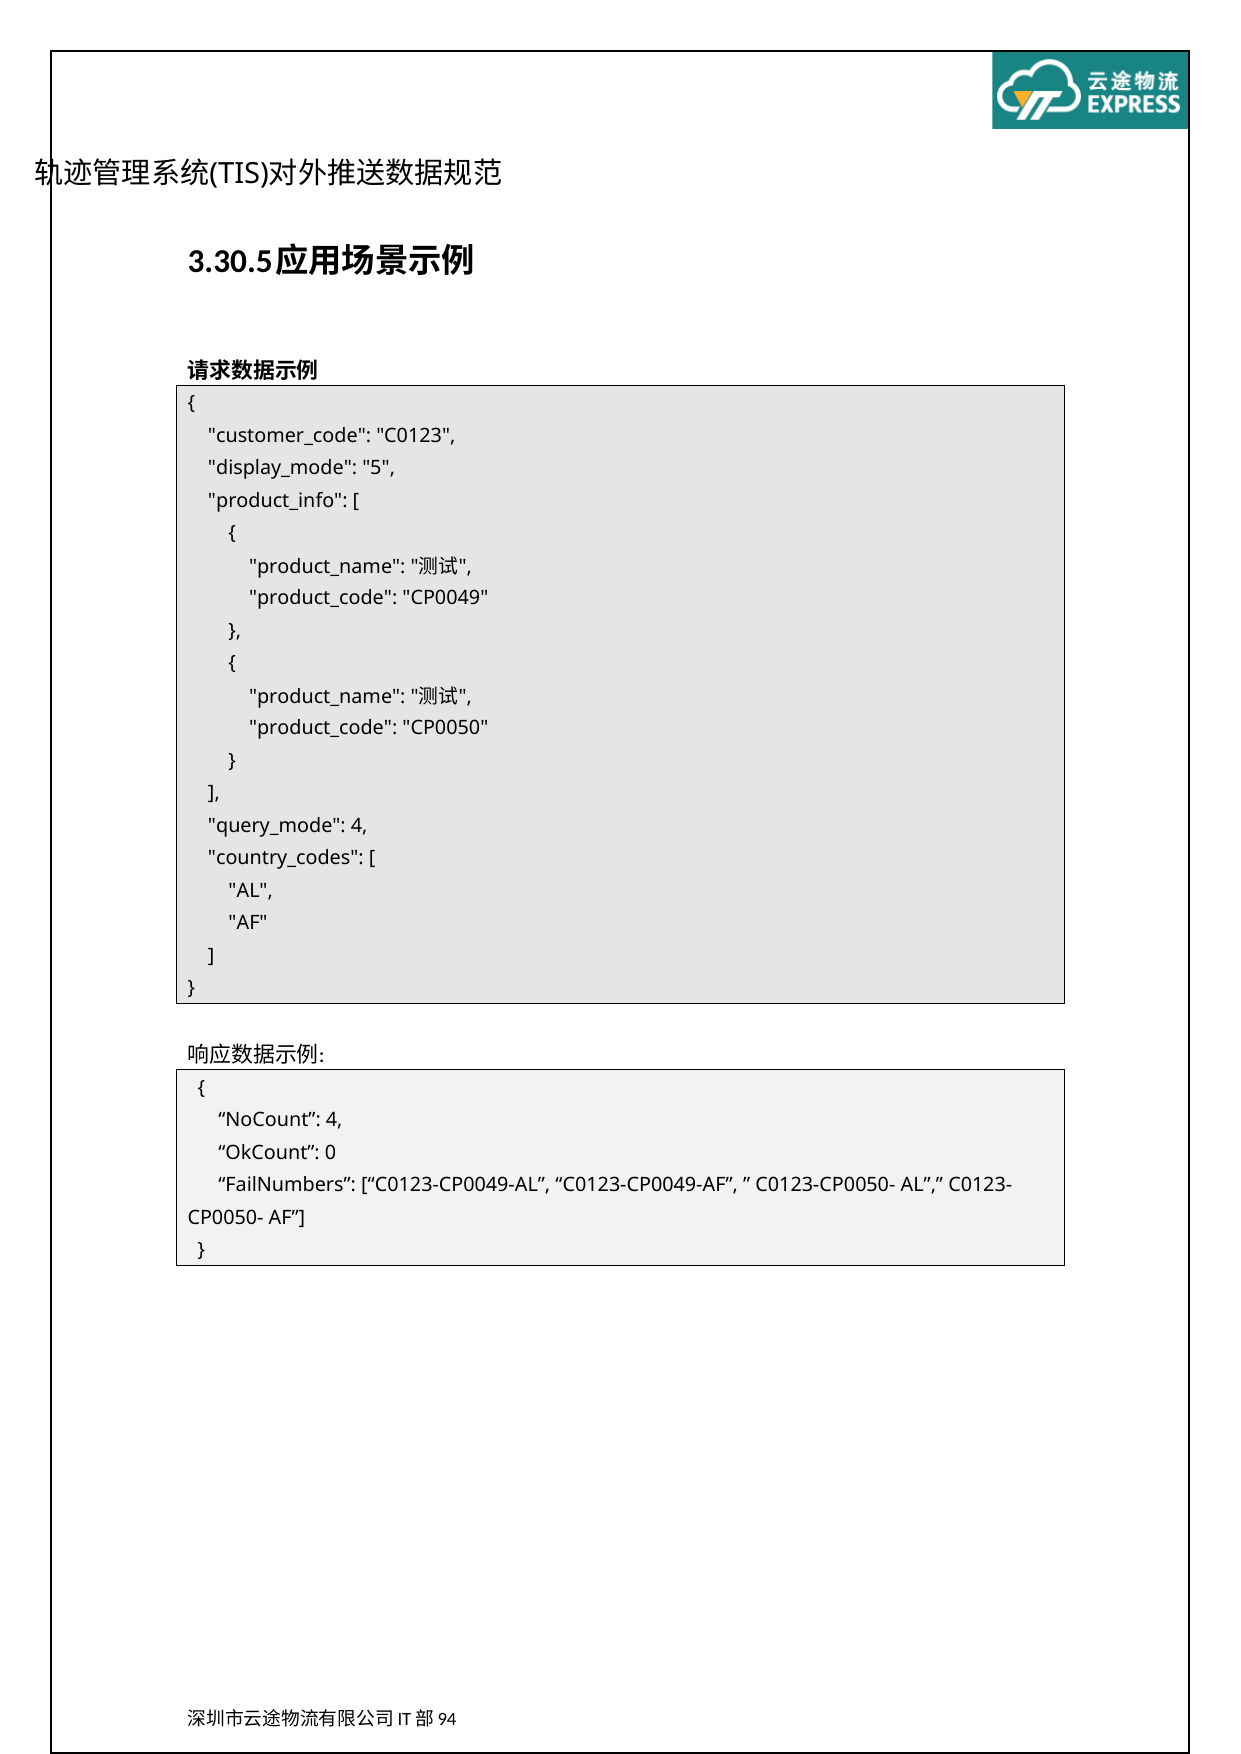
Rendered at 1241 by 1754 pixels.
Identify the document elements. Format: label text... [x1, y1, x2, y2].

picture [992, 52, 1188, 129]
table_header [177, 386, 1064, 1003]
text 响应数据示例: [187, 1037, 1053, 1069]
text 请求数据示例 [187, 352, 1053, 385]
subtitle 应用场景示例 [187, 225, 1053, 290]
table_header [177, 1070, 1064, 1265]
